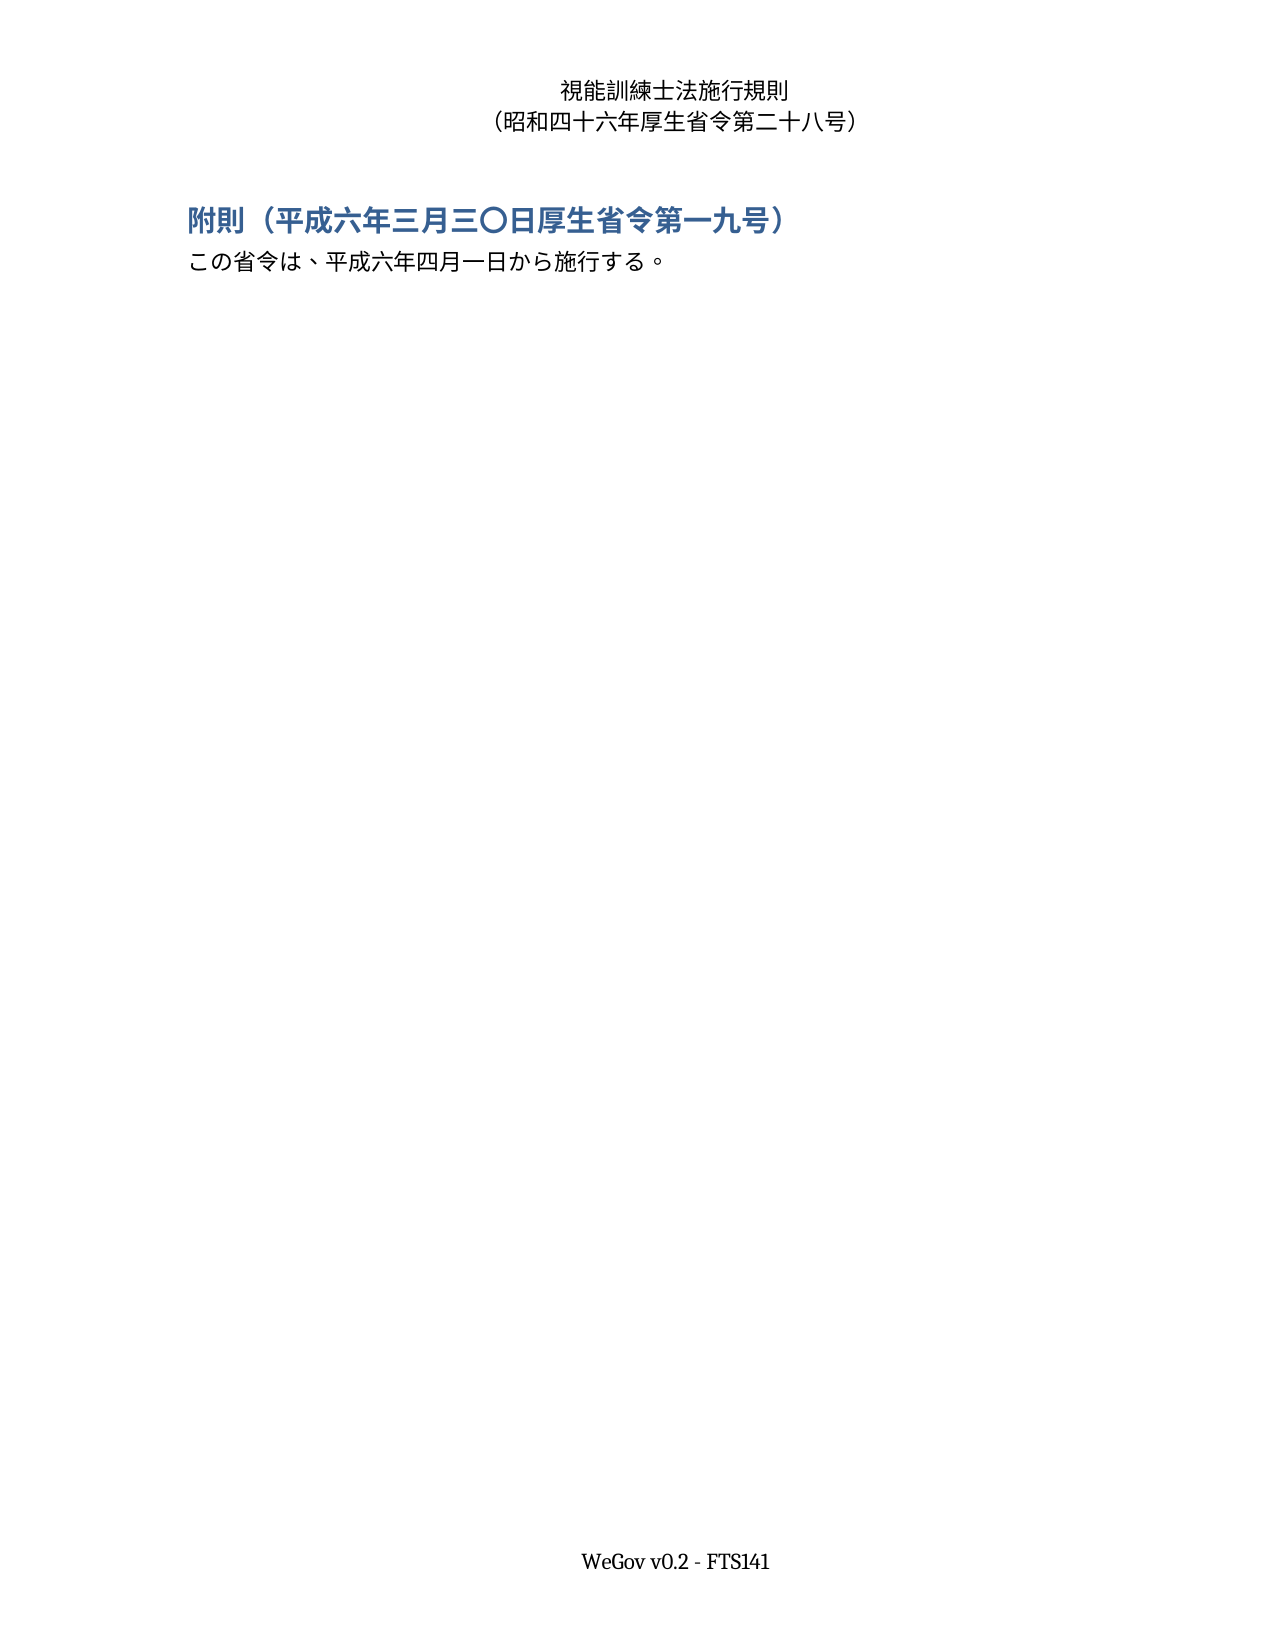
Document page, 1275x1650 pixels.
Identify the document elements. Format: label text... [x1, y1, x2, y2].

text この省令は、平成六年四月一日から施行する。 [187, 246, 1087, 277]
subtitle 附則（平成六年三月三〇日厚生省令第一九号） [187, 200, 1087, 240]
